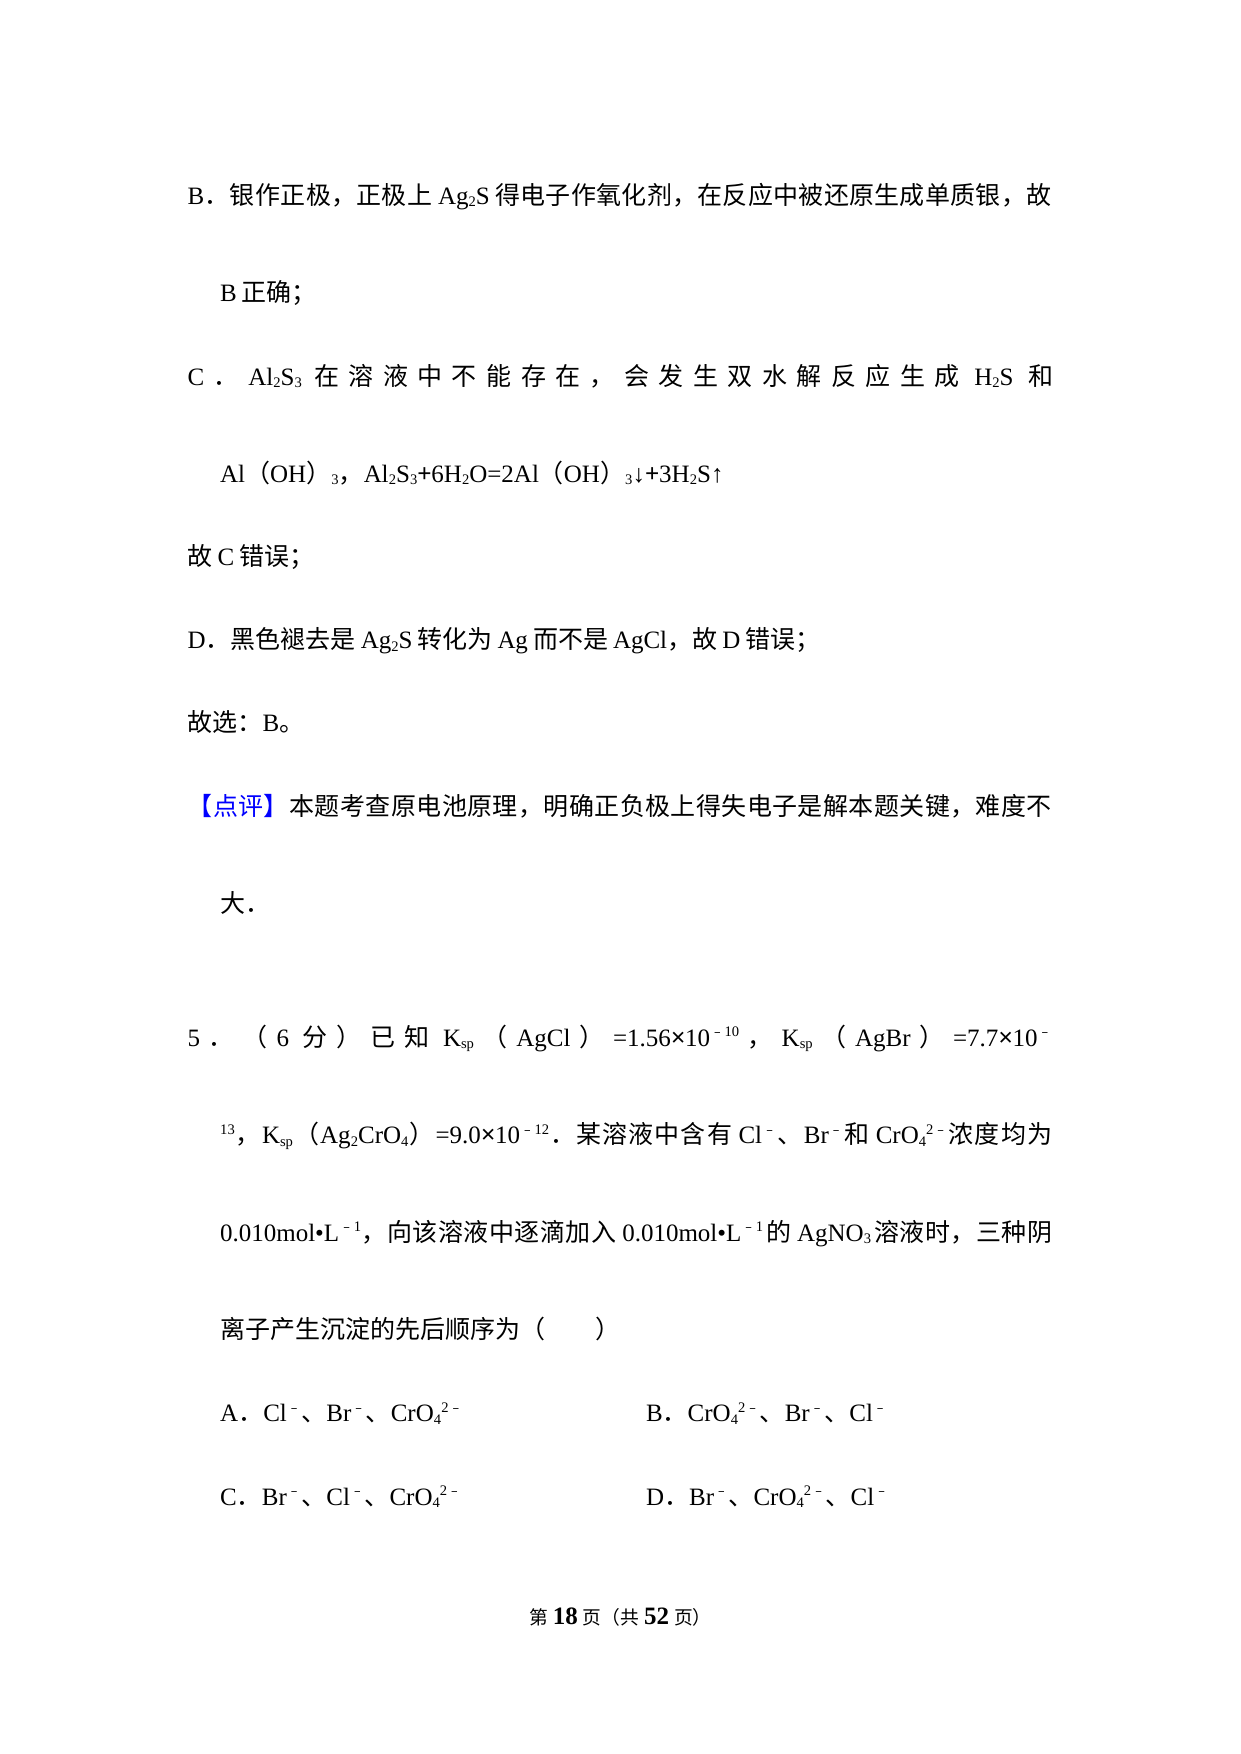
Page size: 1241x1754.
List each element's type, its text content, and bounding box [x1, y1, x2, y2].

text 故选：B。 [187, 688, 1053, 753]
text 【点评】本题考查原电池原理，明确正负极上得失电子是解本题关键，难度不大． [187, 772, 1053, 934]
text A．Cl﹣、Br﹣、CrO42﹣ B．CrO42﹣、Br﹣、Cl﹣ [187, 1378, 1053, 1443]
text D．黑色褪去是Ag2S转化为Ag而不是AgCl，故D错误； [187, 605, 1053, 670]
text 故C错误； [187, 522, 1053, 587]
text 5．（6分）已知Ksp（AgCl）=1.56×10﹣10，Ksp（AgBr）=7.7×10﹣13，Ksp（Ag2CrO4）=9.0×10﹣12．某溶液中含有Cl﹣、Br﹣和CrO42﹣浓度均为0.010mol•L﹣1，向该溶液中逐滴加入0.010mol•L﹣1的AgNO3溶液时，三种阴离子产生沉淀的先后顺序为（ ） [187, 1003, 1053, 1360]
text B．银作正极，正极上Ag2S得电子作氧化剂，在反应中被还原生成单质银，故B正确； [187, 161, 1053, 323]
text C．Br﹣、Cl﹣、CrO42﹣ D．Br﹣、CrO42﹣、Cl﹣ [187, 1462, 1053, 1527]
text C．Al2S3在溶液中不能存在，会发生双水解反应生成H2S和Al（OH）3，Al2S3+6H2O=2Al（OH）3↓+3H2S↑ [187, 342, 1053, 504]
